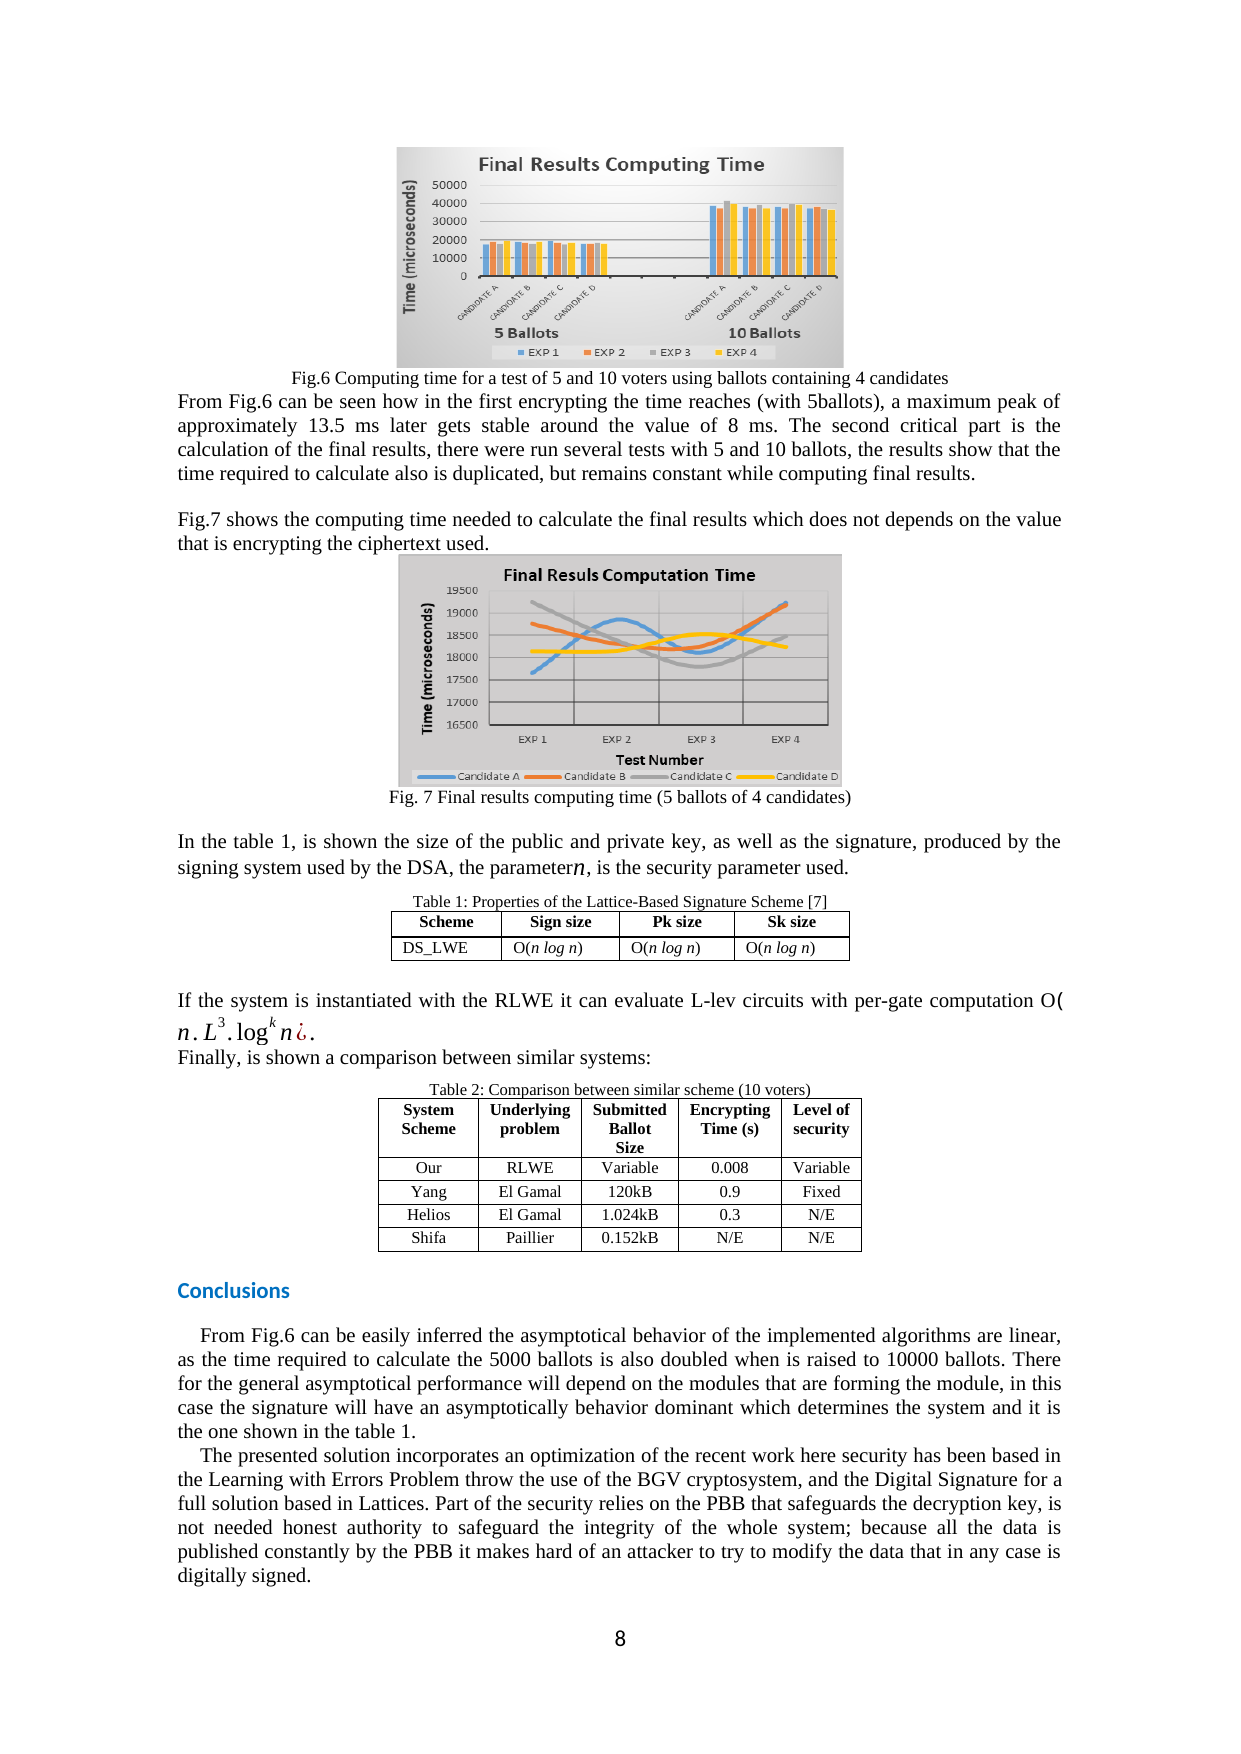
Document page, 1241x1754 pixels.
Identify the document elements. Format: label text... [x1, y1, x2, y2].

table_cell 120kB [582, 1181, 678, 1204]
table_cell Shifa [379, 1228, 478, 1251]
table_header Scheme [392, 912, 501, 936]
text From Fig.6 can be seen how in the first encrypting the time reaches (with 5ballots), a maximum peak of approximately 13.5 ms later gets stable around the value of 8 ms. The second critical part is the calculation of the final results, there were run several tests with 5 and 10 ballots, the results show that the time required to calculate also is duplicated, but remains constant while computing final results. [177, 389, 1063, 485]
table_cell Fixed [782, 1181, 861, 1204]
table_header Submitted Ballot Size [582, 1099, 678, 1157]
table_cell Variable [782, 1158, 861, 1180]
text In the table 1, is shown the size of the public and private key, as well as the signature, produced by the signing system used by the DSA, the parameter, is the security parameter used. [177, 829, 1063, 881]
table_cell 0.3 [679, 1205, 781, 1227]
text Fig.7 shows the computing time needed to calculate the final results which does not depends on the value that is encrypting the ciphertext used. [177, 507, 1063, 555]
table_header Underlying problem [479, 1099, 581, 1157]
list Table 1: Properties of the Lattice-Based Signature Scheme [7] [177, 894, 1063, 911]
table_header Sk size [735, 912, 849, 936]
table_cell O(n log n) [620, 938, 734, 960]
text The presented solution incorporates an optimization of the recent work here security has been based in the Learning with Errors Problem throw the use of the BGV cryptosystem, and the Digital Signature for a full solution based in Lattices. Part of the security relies on the PBB that safeguards the decryption key, is not needed honest authority to safeguard the integrity of the whole system; because all the data is published constantly by the PBB it makes hard of an attacker to try to modify the data that in any case is digitally signed. [177, 1443, 1063, 1587]
table_cell O(n log n) [735, 938, 849, 960]
table_cell Variable [582, 1158, 678, 1180]
table_cell N/E [782, 1205, 861, 1227]
text Fig. 7 Final results computing time (5 ballots of 4 candidates) [177, 786, 1063, 808]
text Finally, is shown a comparison between similar systems: [177, 1044, 1063, 1069]
list Table 2: Comparison between similar scheme (10 voters) [177, 1081, 1063, 1098]
text If the system is instantiated with the RLWE it can evaluate L-lev circuits with per-gate computation O( [177, 985, 1063, 1044]
picture [396, 147, 844, 368]
picture [398, 554, 842, 787]
table_cell Our [379, 1158, 478, 1180]
table_header Level of security [782, 1099, 861, 1157]
table_cell O(n log n) [502, 938, 619, 960]
table_header System Scheme [379, 1099, 478, 1157]
text Conclusions [177, 1276, 1063, 1304]
table_cell RLWE [479, 1158, 581, 1180]
table_cell N/E [782, 1228, 861, 1251]
table_cell 0.9 [679, 1181, 781, 1204]
table_header Pk size [620, 912, 734, 936]
table_cell N/E [679, 1228, 781, 1251]
table_cell 0.152kB [582, 1228, 678, 1251]
text From Fig.6 can be easily inferred the asymptotical behavior of the implemented algorithms are linear, as the time required to calculate the 5000 ballots is also doubled when is raised to 10000 ballots. There for the general asymptotical performance will depend on the modules that are forming the module, in this case the signature will have an asymptotically behavior dominant which determines the system and it is the one shown in the table 1. [177, 1323, 1063, 1443]
table_header Sign size [502, 912, 619, 936]
table_cell Yang [379, 1181, 478, 1204]
table_cell El Gamal [479, 1205, 581, 1227]
table_cell 0.008 [679, 1158, 781, 1180]
table_header Encrypting Time (s) [679, 1099, 781, 1157]
table_cell DS_LWE [392, 938, 501, 960]
table_cell El Gamal [479, 1181, 581, 1204]
table_cell Helios [379, 1205, 478, 1227]
table_cell 1.024kB [582, 1205, 678, 1227]
table_cell Paillier [479, 1228, 581, 1251]
text Fig.6 Computing time for a test of 5 and 10 voters using ballots containing 4 candidates [177, 367, 1063, 389]
